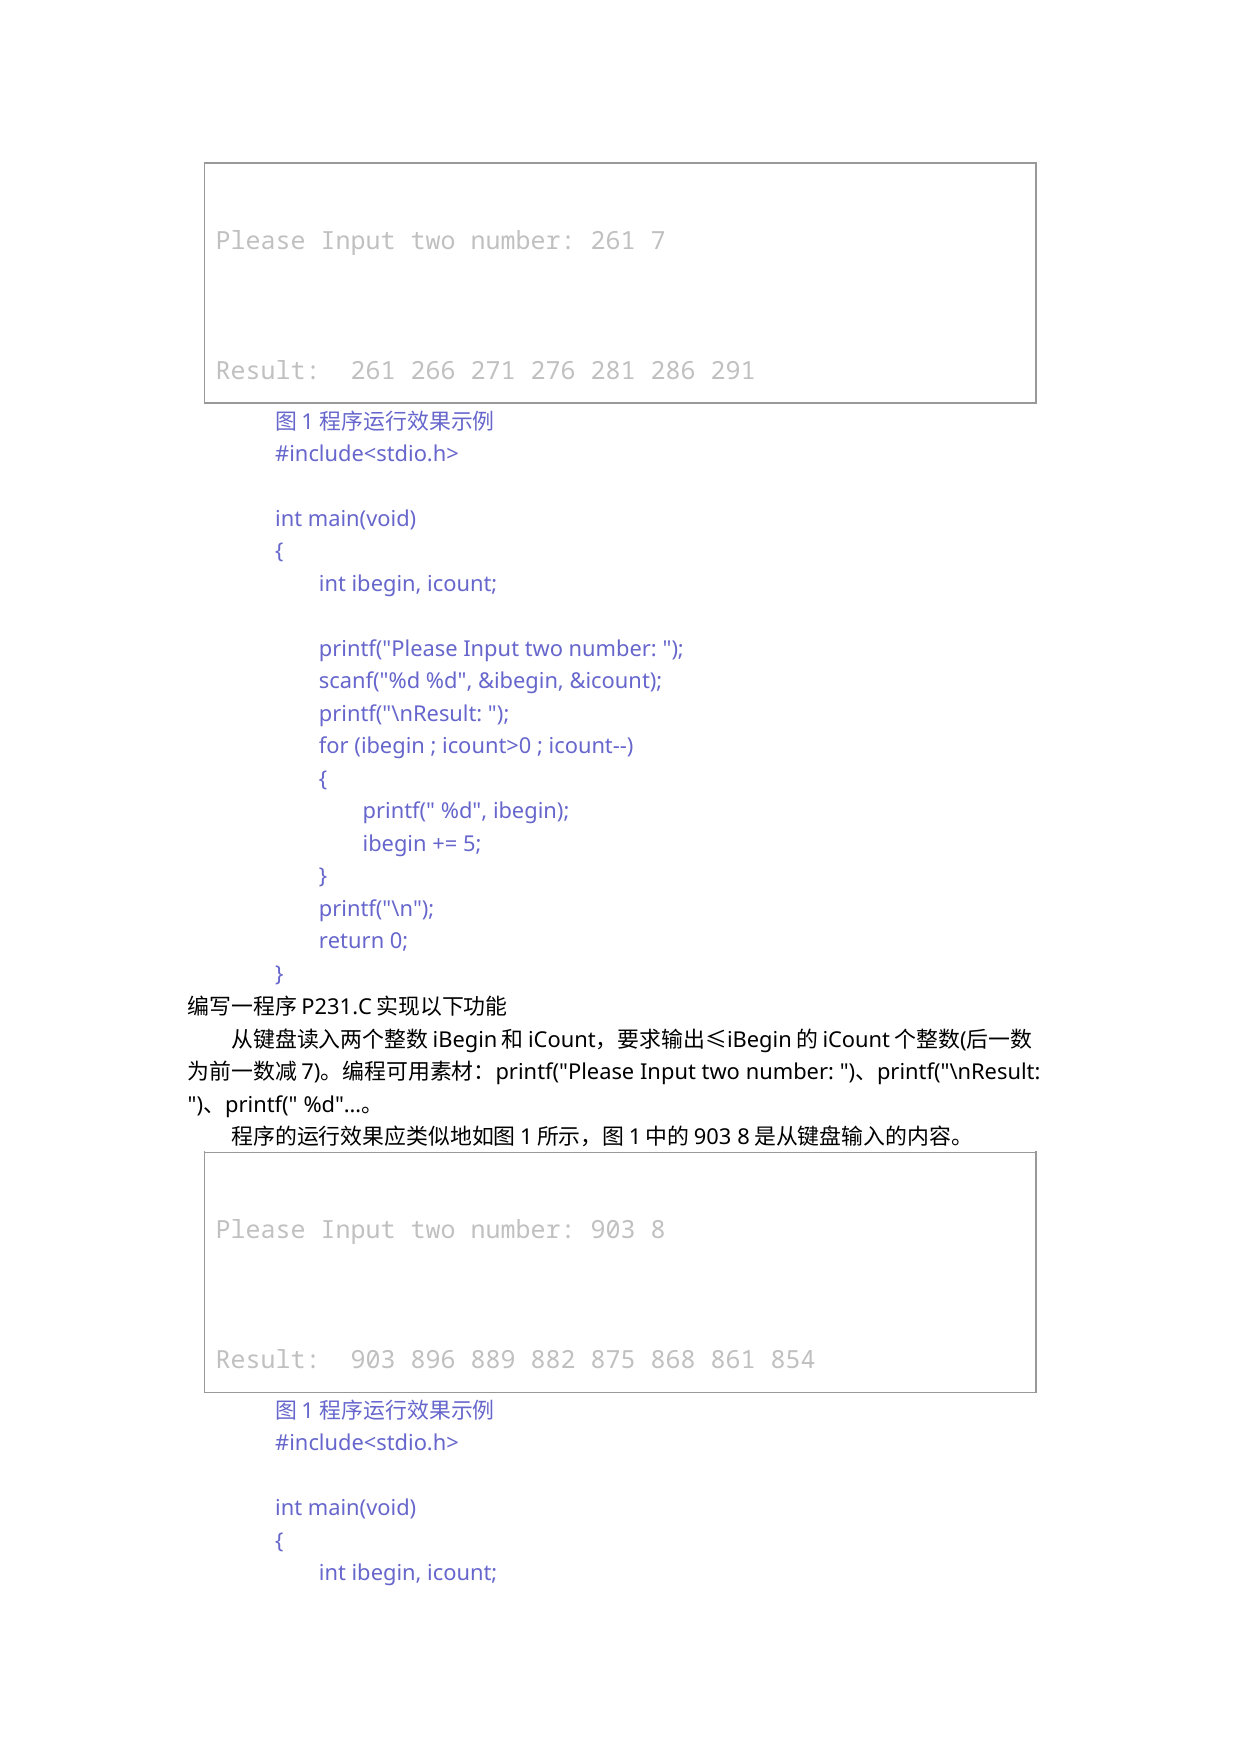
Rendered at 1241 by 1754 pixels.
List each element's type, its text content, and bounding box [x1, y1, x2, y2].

text } [275, 956, 1053, 989]
text ibegin += 5; [275, 826, 1053, 859]
text printf("Please Input two number: "); [275, 631, 1053, 664]
text { [275, 534, 1053, 566]
table_header Please Input two number: 903 8 Result: 903 896 889 882 875 868 861 854 [205, 1153, 1035, 1392]
text } [275, 859, 1053, 891]
text for (ibegin ; icount>0 ; icount--) [275, 729, 1053, 761]
text #include<stdio.h> [275, 436, 1053, 469]
text int ibegin, icount; [275, 1556, 1053, 1588]
text int main(void) [275, 501, 1053, 534]
text scanf("%d %d", &ibegin, &icount); [275, 664, 1053, 696]
text printf(" %d", ibegin); [275, 794, 1053, 826]
text { [275, 761, 1053, 794]
text int main(void) [275, 1491, 1053, 1523]
text 图1 程序运行效果示例 [275, 404, 1053, 436]
table_header Please Input two number: 261 7 Result: 261 266 271 276 281 286 291 [205, 164, 1035, 402]
text 编写一程序P231.C实现以下功能 从键盘读入两个整数iBegin和iCount，要求输出≤iBegin的iCount个整数(后一数为前一数减7)。编程可用素材：printf("Please Input two number: ")、printf("\nResult: ")、printf(" %d"…。 程序的运行效果应类似地如图1所示，图1中的903 8是从键盘输入的内容。 [187, 989, 1053, 1151]
text #include<stdio.h> [275, 1426, 1053, 1458]
text printf("\n"); [275, 891, 1053, 924]
text int ibegin, icount; [275, 566, 1053, 599]
text printf("\nResult: "); [275, 696, 1053, 729]
text return 0; [275, 924, 1053, 956]
text { [275, 1523, 1053, 1556]
text 图1 程序运行效果示例 [275, 1393, 1053, 1426]
